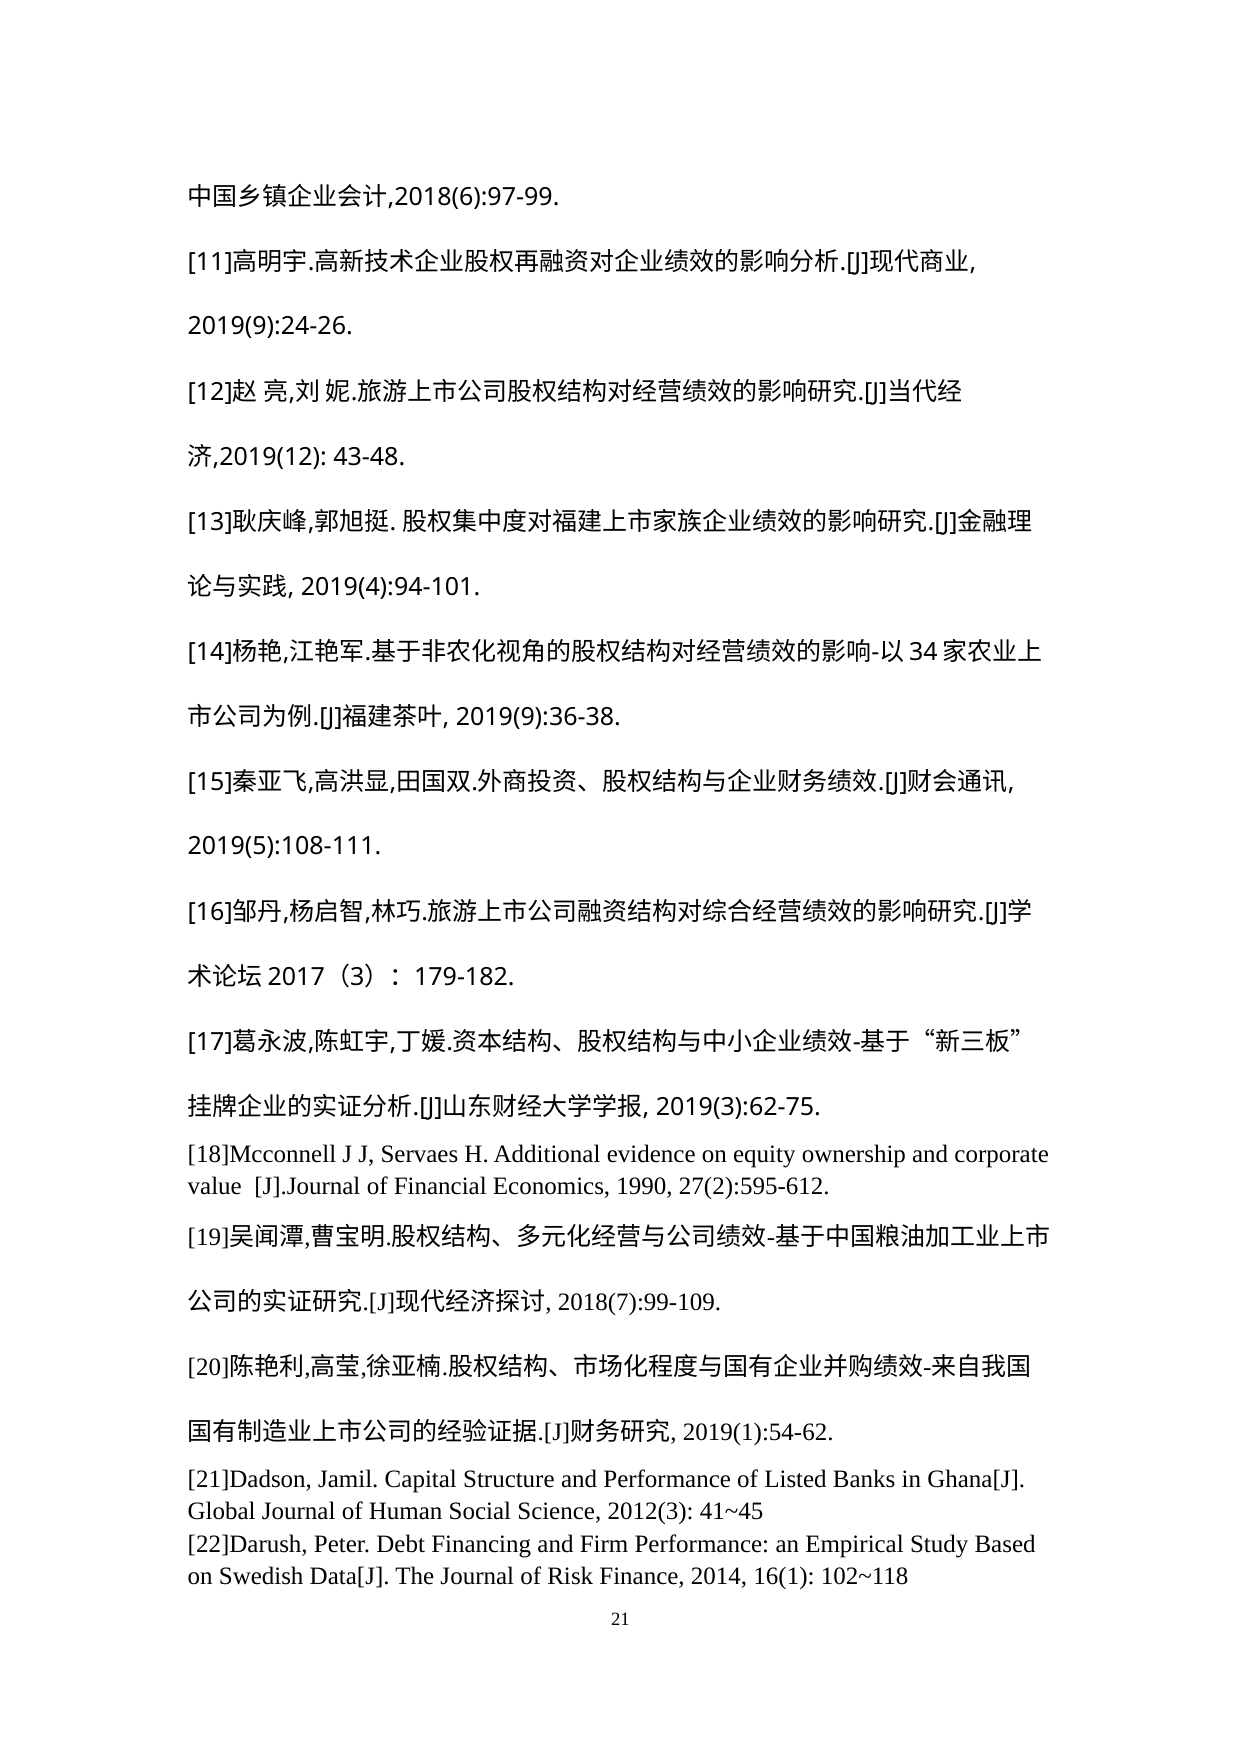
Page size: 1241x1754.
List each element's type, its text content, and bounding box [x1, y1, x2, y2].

text [16]邹丹,杨启智,林巧.旅游上市公司融资结构对综合经营绩效的影响研究.[J]学术论坛2017（3）：179-182. [187, 877, 1053, 1007]
text [20]陈艳利,高莹,徐亚楠.股权结构、市场化程度与国有企业并购绩效-来自我国国有制造业上市公司的经验证据.[J]财务研究, 2019(1):54-62. [187, 1332, 1053, 1462]
text [17]葛永波,陈虹宇,丁媛.资本结构、股权结构与中小企业绩效-基于“新三板”挂牌企业的实证分析.[J]山东财经大学学报, 2019(3):62-75. [187, 1007, 1053, 1137]
text [15]秦亚飞,高洪显,田国双.外商投资、股权结构与企业财务绩效.[J]财会通讯, 2019(5):108-111. [187, 747, 1053, 877]
text [14]杨艳,江艳军.基于非农化视角的股权结构对经营绩效的影响-以34家农业上市公司为例.[J]福建茶叶, 2019(9):36-38. [187, 617, 1053, 747]
text [19]吴闻潭,曹宝明.股权结构、多元化经营与公司绩效-基于中国粮油加工业上市公司的实证研究.[J]现代经济探讨, 2018(7):99-109. [187, 1202, 1053, 1332]
text [22]Darush, Peter. Debt Financing and Firm Performance: an Empirical Study Based on Swedish Data[J]. The Journal of Risk Finance, 2014, 16(1): 102~118 [187, 1527, 1053, 1592]
text [21]Dadson, Jamil. Capital Structure and Performance of Listed Banks in Ghana[J]. Global Journal of Human Social Science, 2012(3): 41~45 [187, 1462, 1053, 1527]
text [18]Mcconnell J J, Servaes H. Additional evidence on equity ownership and corporate value [J].Journal of Financial Economics, 1990, 27(2):595-612. [187, 1137, 1053, 1202]
text [11]高明宇.高新技术企业股权再融资对企业绩效的影响分析.[J]现代商业, 2019(9):24-26. [187, 227, 1053, 357]
text [12]赵 亮,刘 妮.旅游上市公司股权结构对经营绩效的影响研究.[J]当代经济,2019(12): 43-48. [187, 357, 1053, 487]
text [187, 162, 1053, 227]
text [13]耿庆峰,郭旭挺. 股权集中度对福建上市家族企业绩效的影响研究.[J]金融理论与实践, 2019(4):94-101. [187, 487, 1053, 617]
